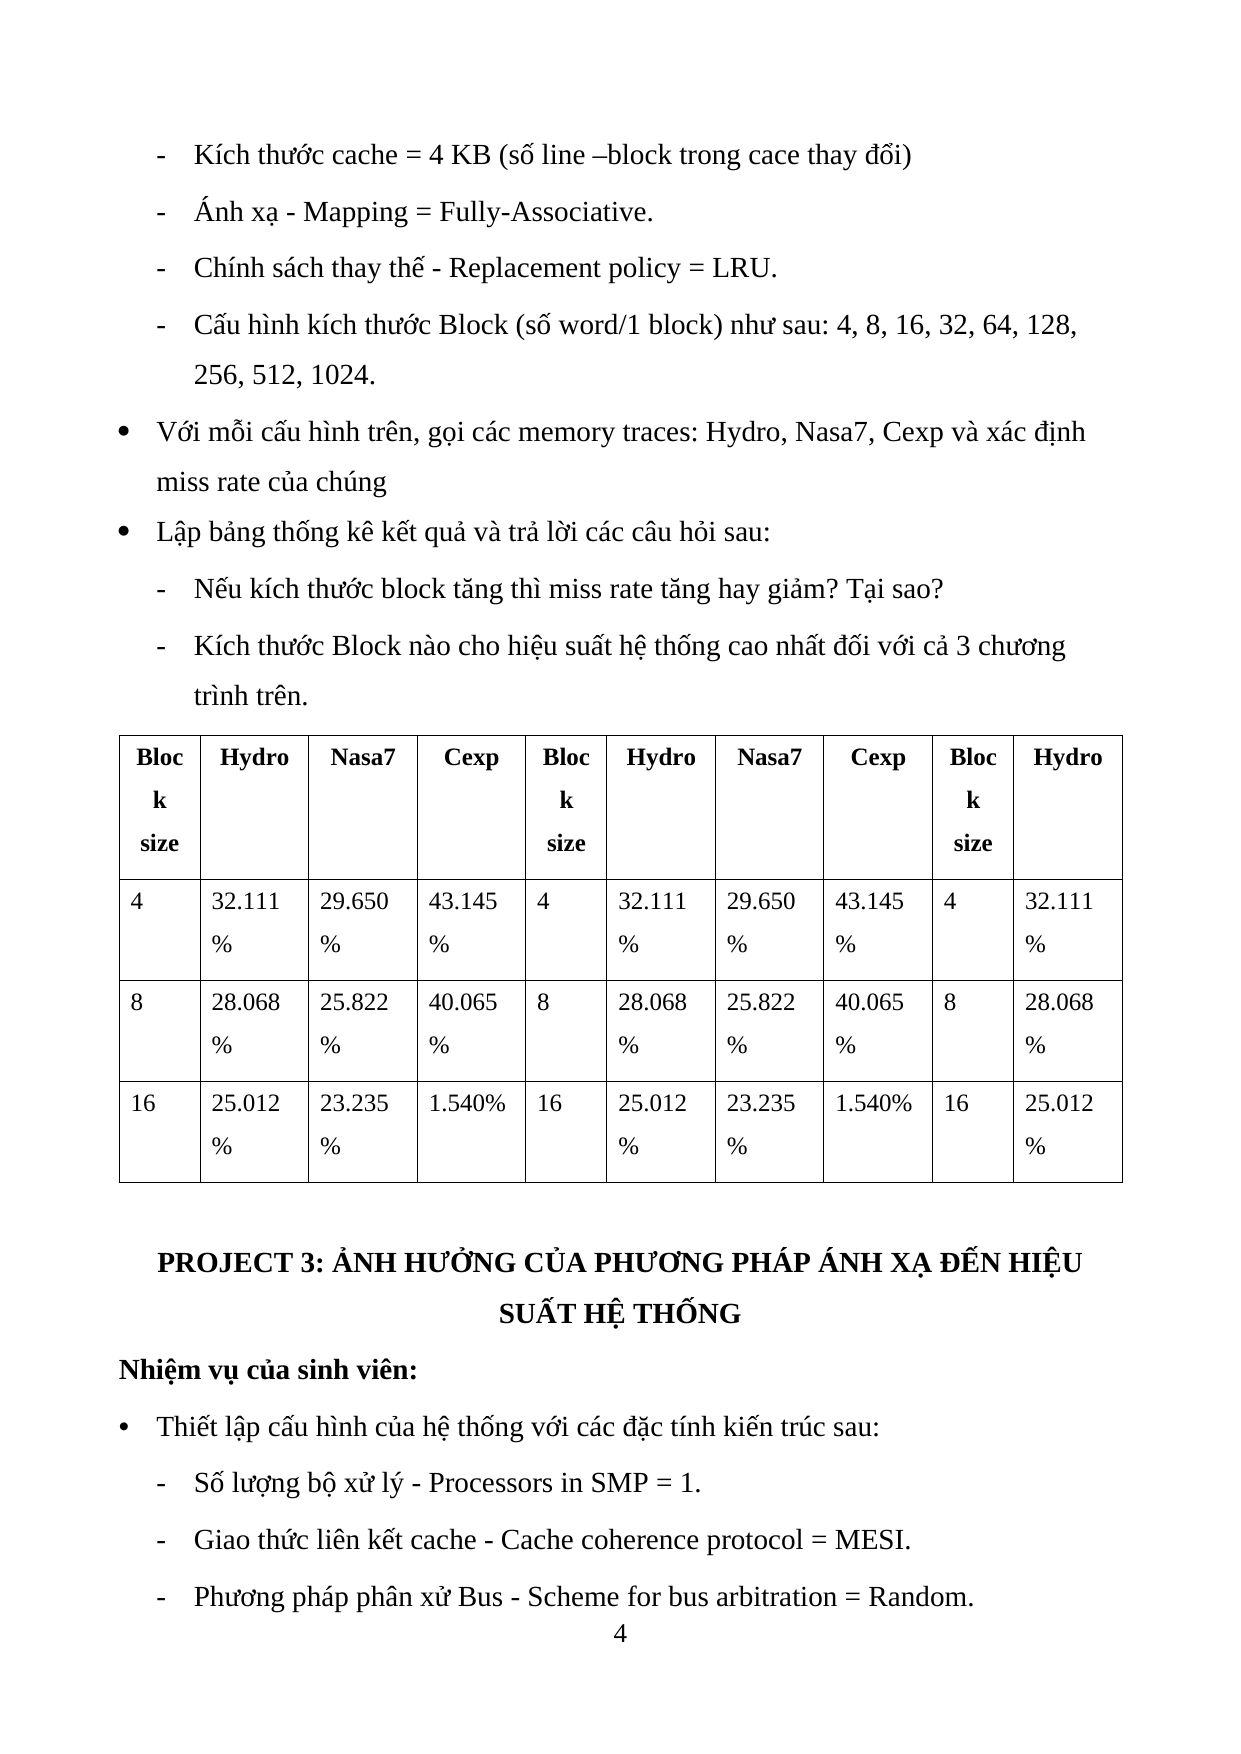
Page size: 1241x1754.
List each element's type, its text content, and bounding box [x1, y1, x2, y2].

table_cell 16 [120, 1082, 200, 1182]
table_header Cexp [824, 736, 932, 879]
table_header Cexp [418, 736, 525, 879]
table_cell 4 [933, 880, 1013, 980]
table_cell 28.068% [607, 981, 715, 1081]
table_header Block size [933, 736, 1013, 879]
table_cell 43.145% [418, 880, 525, 980]
table_cell 25.822% [716, 981, 823, 1081]
table_cell 28.068% [201, 981, 308, 1081]
list Kích thước Block nào cho hiệu suất hệ thống cao nhất đối với cả 3 chương trình trên. [156, 628, 1122, 712]
table_header Block size [526, 736, 606, 879]
table_cell 25.012% [1014, 1082, 1122, 1182]
table_cell 32.111% [1014, 880, 1122, 980]
list Kích thước cache = 4 KB (số line –block trong cace thay đổi) [156, 137, 1122, 171]
table_header Block size [120, 736, 200, 879]
table_cell 28.068% [1014, 981, 1122, 1081]
table_cell 23.235% [716, 1082, 823, 1182]
table_cell 25.012% [607, 1082, 715, 1182]
table_cell 16 [526, 1082, 606, 1182]
table_header Nasa7 [716, 736, 823, 879]
list Thiết lập cấu hình của hệ thống với các đặc tính kiến trúc sau: [118, 1409, 1122, 1442]
table_cell 4 [120, 880, 200, 980]
table_cell 23.235% [309, 1082, 417, 1182]
table_cell 32.111% [607, 880, 715, 980]
table_cell 43.145% [824, 880, 932, 980]
table_cell 40.065% [824, 981, 932, 1081]
table_cell 8 [526, 981, 606, 1081]
list Giao thức liên kết cache - Cache coherence protocol = MESI. [156, 1522, 1122, 1556]
table_cell 1.540% [824, 1082, 932, 1182]
list Số lượng bộ xử lý - Processors in SMP = 1. [156, 1466, 1122, 1499]
list Cấu hình kích thước Block (số word/1 block) như sau: 4, 8, 16, 32, 64, 128, 256, 512, 1024. [156, 307, 1122, 391]
table_header Hydro [607, 736, 715, 879]
text Nhiệm vụ của sinh viên: [118, 1352, 1122, 1386]
list Phương pháp phân xử Bus - Scheme for bus arbitration = Random. [156, 1579, 1122, 1612]
list Với mỗi cấu hình trên, gọi các memory traces: Hydro, Nasa7, Cexp và xác định miss rate của chúng [118, 414, 1122, 498]
table_cell 40.065% [418, 981, 525, 1081]
list Chính sách thay thế - Replacement policy = LRU. [156, 250, 1122, 284]
table_cell 4 [526, 880, 606, 980]
list Lập bảng thống kê kết quả và trả lời các câu hỏi sau: [118, 514, 1122, 548]
table_cell 1.540% [418, 1082, 525, 1182]
text PROJECT 3: ẢNH HƯỞNG CỦA PHƯƠNG PHÁP ÁNH XẠ ĐẾN HIỆU SUẤT HỆ THỐNG [118, 1245, 1122, 1329]
table_cell 16 [933, 1082, 1013, 1182]
table_cell 32.111% [201, 880, 308, 980]
table_cell 25.822% [309, 981, 417, 1081]
table_header Hydro [1014, 736, 1122, 879]
table_cell 8 [933, 981, 1013, 1081]
table_header Hydro [201, 736, 308, 879]
list Ánh xạ - Mapping = Fully-Associative. [156, 194, 1122, 227]
table_cell 8 [120, 981, 200, 1081]
list Nếu kích thước block tăng thì miss rate tăng hay giảm? Tại sao? [156, 571, 1122, 605]
table_header Nasa7 [309, 736, 417, 879]
table_cell 25.012% [201, 1082, 308, 1182]
table_cell 29.650% [309, 880, 417, 980]
table_cell 29.650% [716, 880, 823, 980]
